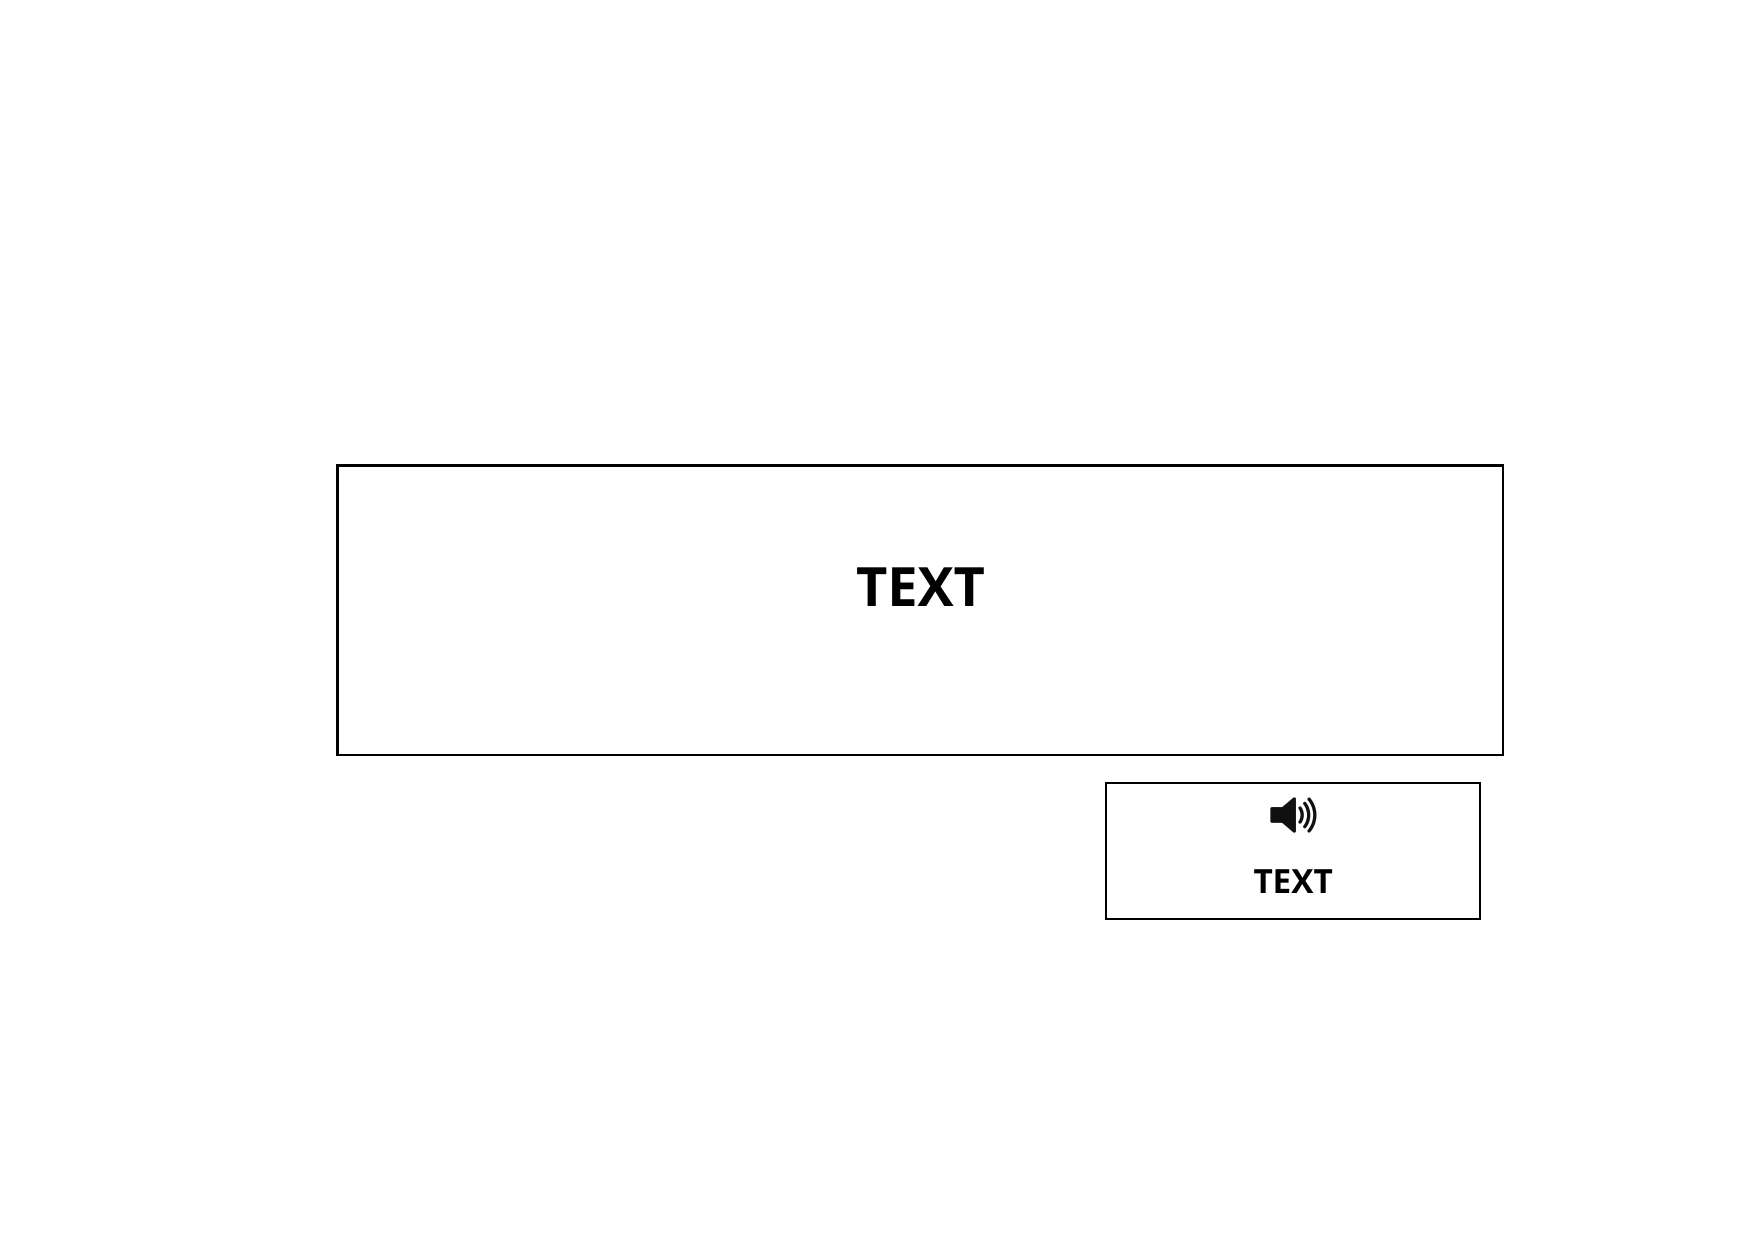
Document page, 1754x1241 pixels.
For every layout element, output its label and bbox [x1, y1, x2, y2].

picture [1268, 790, 1318, 839]
